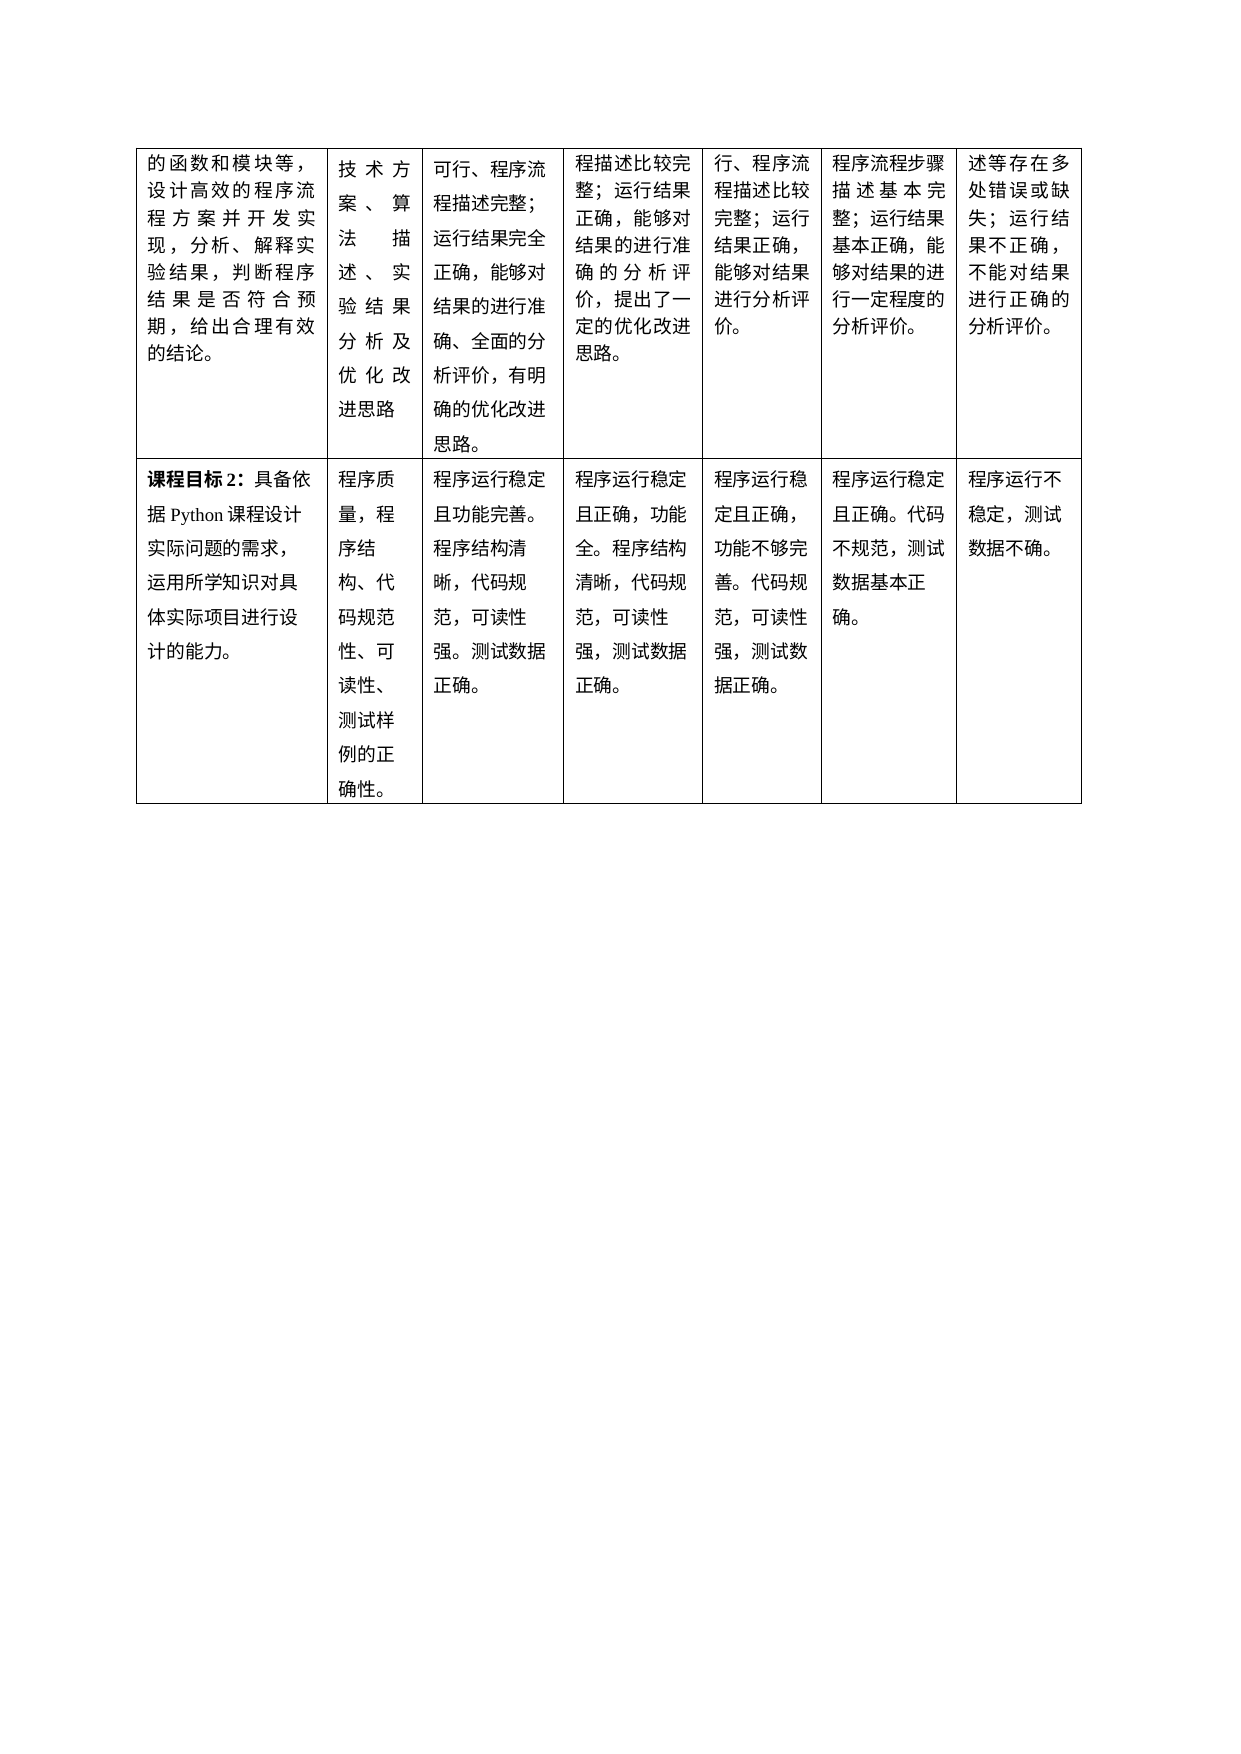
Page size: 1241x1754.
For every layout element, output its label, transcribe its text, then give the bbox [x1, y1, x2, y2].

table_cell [423, 149, 563, 458]
table_cell 程序运行不稳定，测试数据不确。 [957, 459, 1081, 803]
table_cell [703, 149, 821, 458]
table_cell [957, 149, 1081, 458]
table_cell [328, 149, 422, 458]
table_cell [564, 149, 702, 458]
table_cell 程序运行稳定且正确，功能全。程序结构清晰，代码规范，可读性强，测试数据正确。 [564, 459, 702, 803]
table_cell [137, 149, 327, 458]
table_cell 程序运行稳定且功能完善。程序结构清晰，代码规范，可读性强。测试数据正确。 [423, 459, 563, 803]
table_cell 程序质量，程序结构、代码规范性、可读性、测试样例的正确性。 [328, 459, 422, 803]
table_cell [822, 149, 956, 458]
table_cell 程序运行稳定且正确。代码不规范，测试数据基本正确。 [822, 459, 956, 803]
table_cell 程序运行稳定且正确，功能不够完善。代码规范，可读性强，测试数据正确。 [703, 459, 821, 803]
table_cell 课程目标2：具备依据Python课程设计实际问题的需求，运用所学知识对具体实际项目进行设计的能力。 [137, 459, 327, 803]
